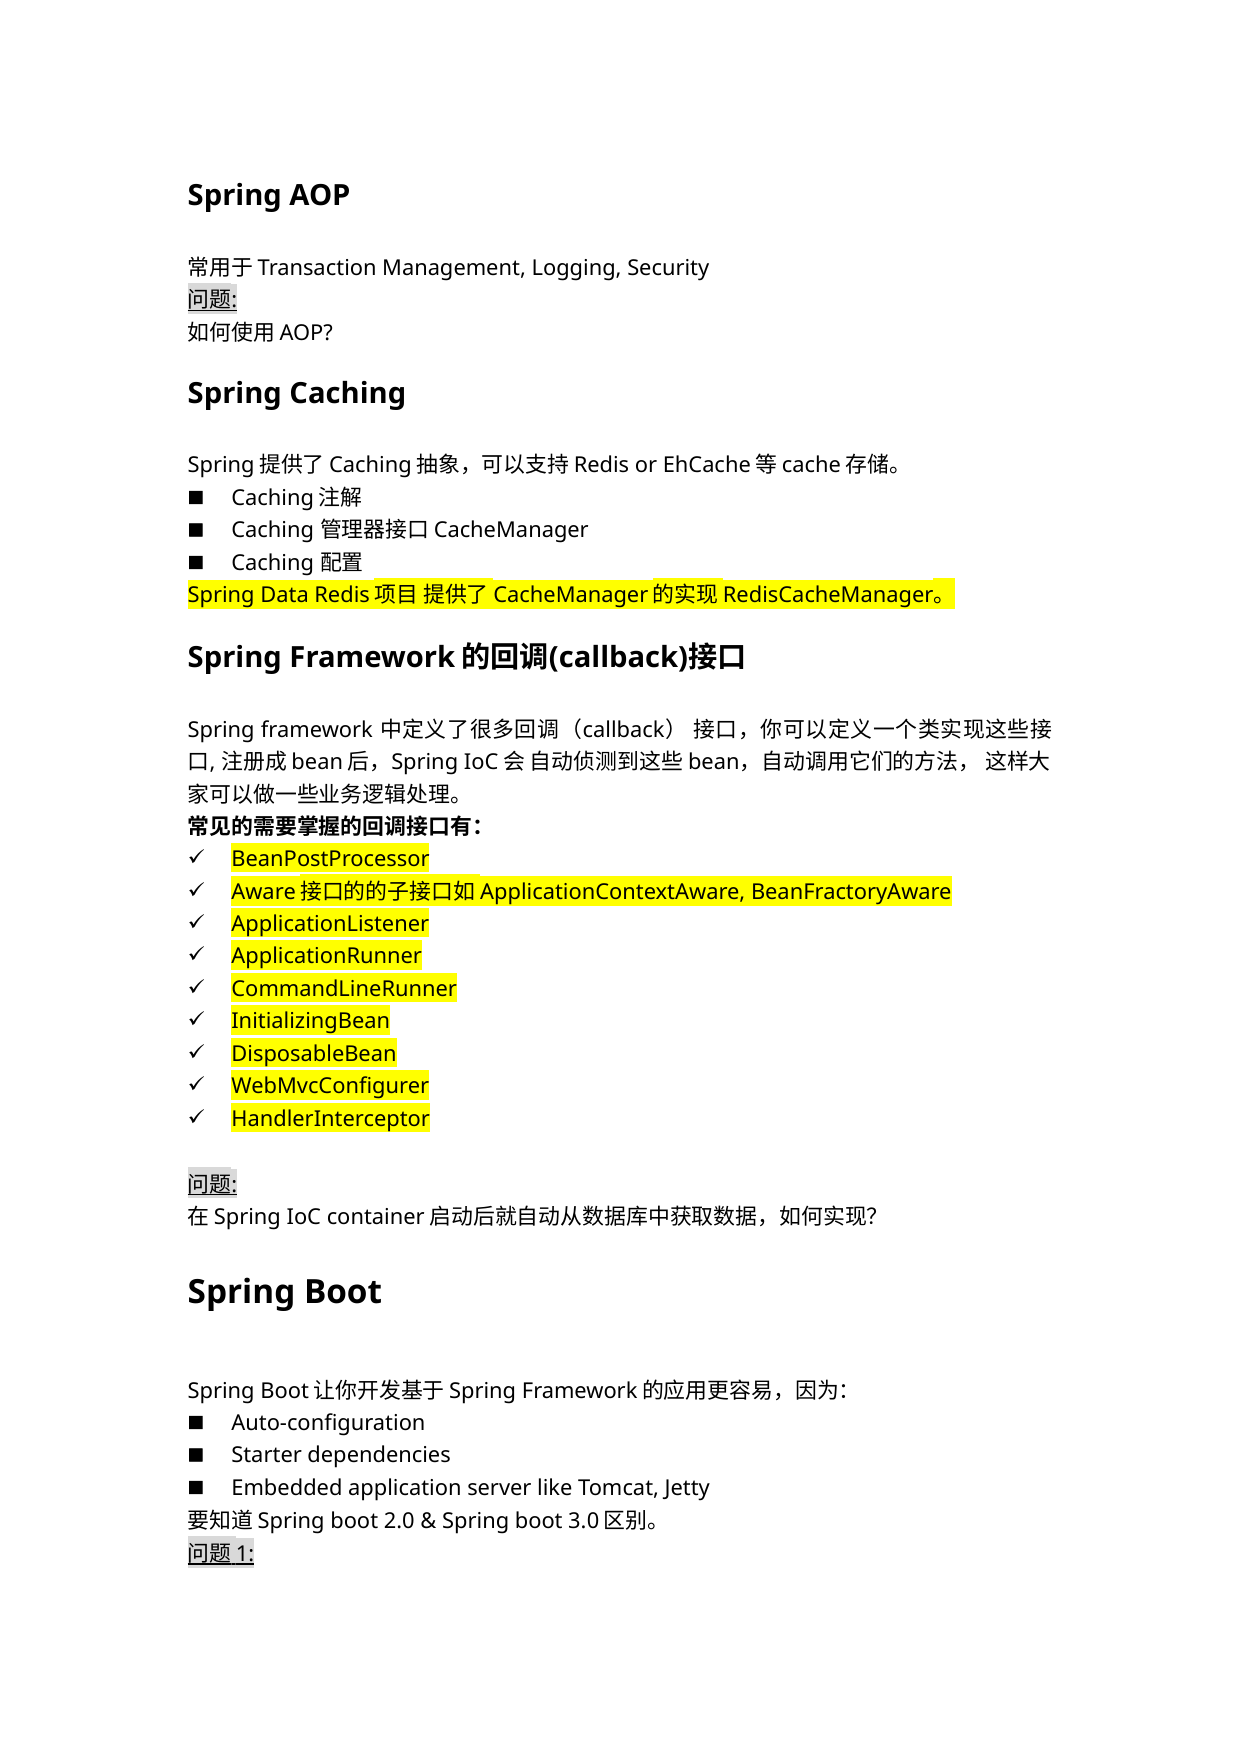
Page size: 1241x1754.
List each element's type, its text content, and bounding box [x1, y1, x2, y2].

subtitle Spring Framework的回调(callback)接口 [187, 622, 1053, 687]
list Embedded application server like Tomcat, Jetty [187, 1471, 1053, 1503]
subtitle Spring Caching [187, 359, 1053, 424]
text Spring提供了Caching抽象，可以支持Redis or EhCache等cache存储。 [187, 447, 1053, 480]
text Spring Boot让你开发基于Spring Framework的应用更容易，因为： [187, 1373, 1053, 1406]
subtitle Spring Boot [187, 1258, 1053, 1323]
text 如何使用AOP? [187, 314, 1053, 347]
list ApplicationListener [187, 906, 1053, 939]
list Starter dependencies [187, 1438, 1053, 1471]
text 常见的需要掌握的回调接口有： [187, 809, 1053, 841]
list Caching注解 [187, 480, 1053, 512]
list Aware接口的的子接口如 ApplicationContextAware, BeanFractoryAware [480, 874, 1053, 906]
list ApplicationRunner [187, 939, 1053, 971]
text 问题: [187, 1166, 1053, 1199]
list Caching 配置 [187, 545, 1053, 577]
text Spring Data Redis项目 提供了CacheManager的实现RedisCacheManager。 [187, 577, 1053, 610]
list BeanPostProcessor [187, 841, 1053, 874]
list DisposableBean [187, 1036, 1053, 1069]
list Auto-configuration [187, 1406, 1053, 1438]
text 要知道Spring boot 2.0 & Spring boot 3.0区别。 [187, 1503, 1053, 1536]
text 问题: [187, 282, 1053, 314]
text Spring framework 中定义了很多回调（callback） 接口，你可以定义一个类实现这些接口, 注册成bean后，Spring IoC会 自动侦测到这些bean，自动调用它们的方法， 这样大家可以做一些业务逻辑处理。 [187, 711, 1053, 809]
list WebMvcConfigurer [187, 1069, 1053, 1101]
text 常用于Transaction Management, Logging, Security [187, 249, 1053, 282]
list HandlerInterceptor [187, 1101, 1053, 1134]
list InitializingBean [187, 1004, 1053, 1036]
subtitle Spring AOP [187, 162, 1053, 227]
list CommandLineRunner [187, 971, 1053, 1004]
text 在Spring IoC container启动后就自动从数据库中获取数据，如何实现？ [187, 1199, 1053, 1231]
text 问题1: [236, 1536, 1053, 1568]
list Caching 管理器接口CacheManager [187, 512, 1053, 545]
